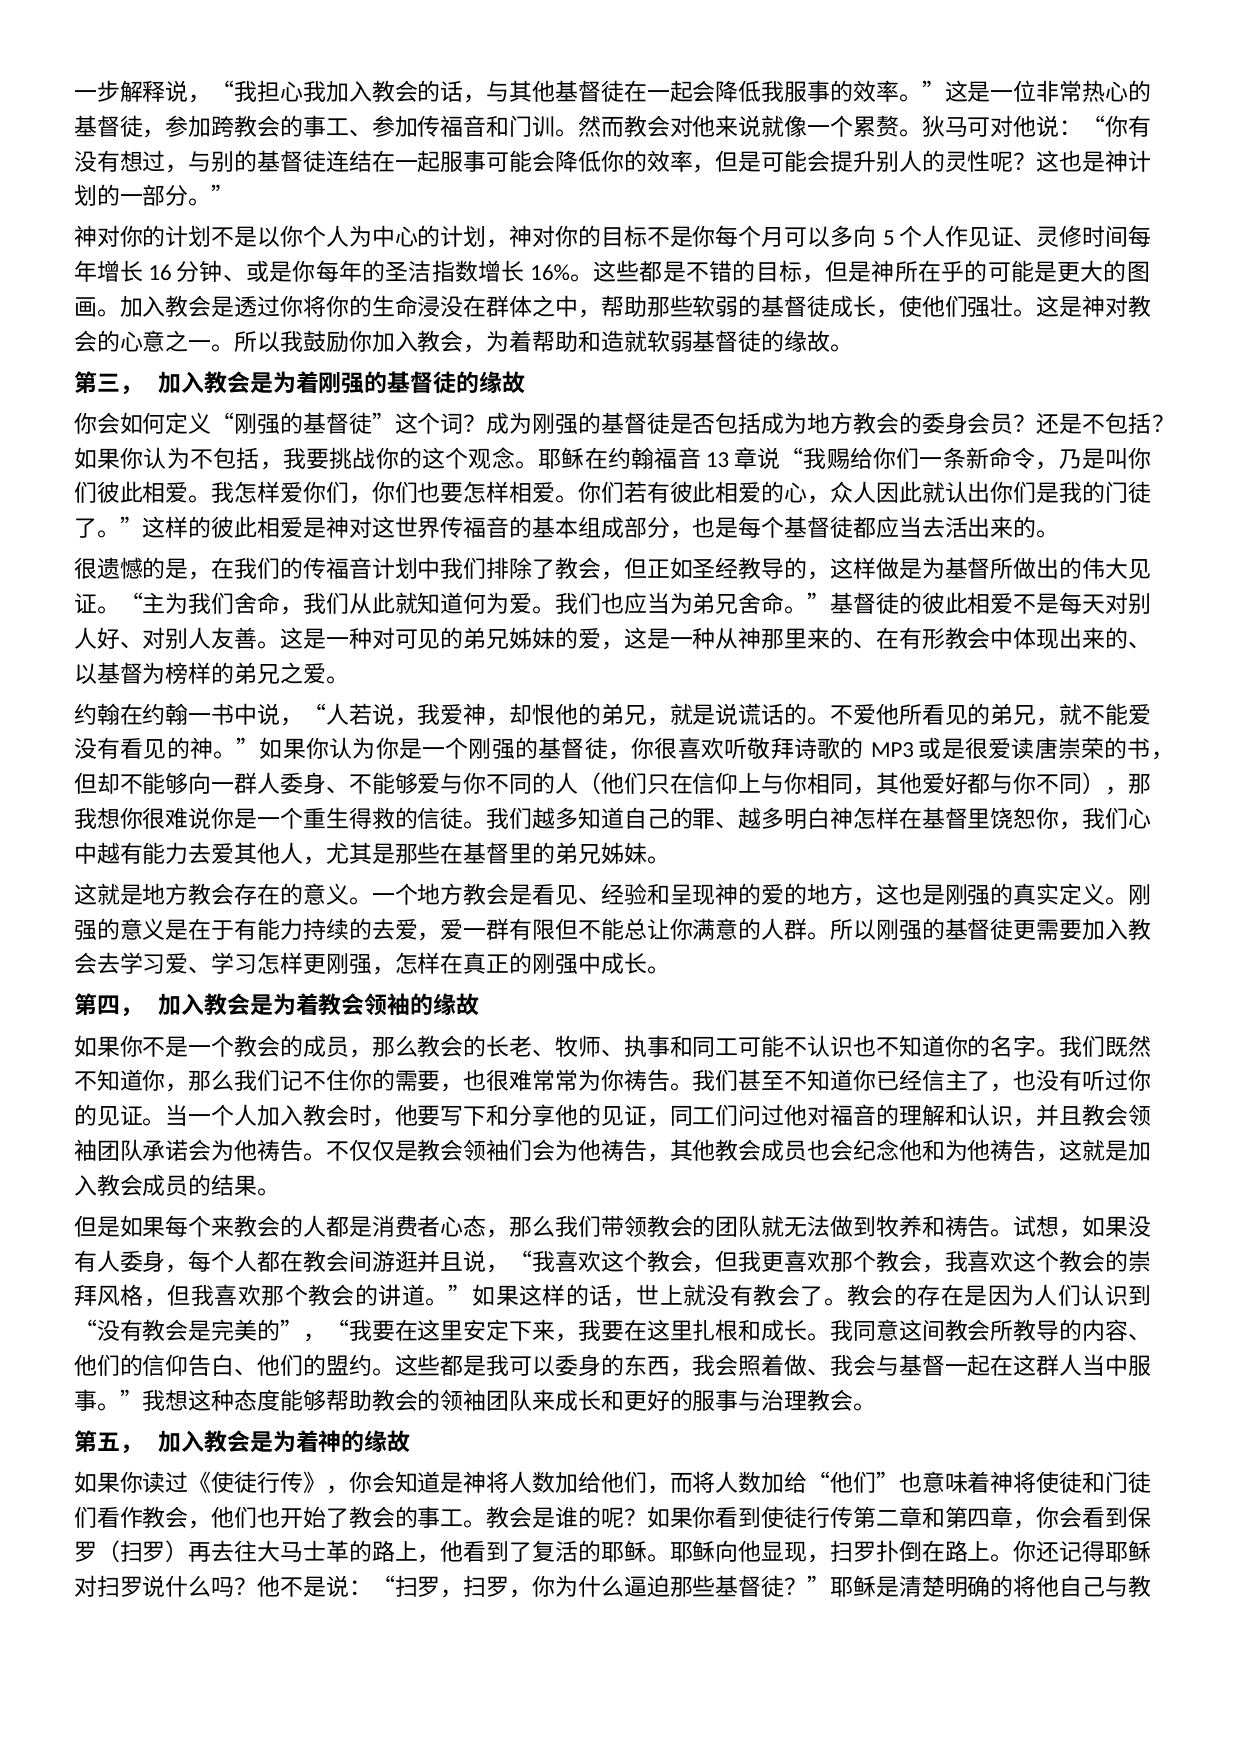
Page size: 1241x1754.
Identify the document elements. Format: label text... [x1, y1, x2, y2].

text 但是如果每个来教会的人都是消费者心态，那么我们带领教会的团队就无法做到牧养和祷告。试想，如果没有人委身，每个人都在教会间游逛并且说，“我喜欢这个教会，但我更喜欢那个教会，我喜欢这个教会的崇拜风格，但我喜欢那个教会的讲道。”如果这样的话，世上就没有教会了。教会的存在是因为人们认识到“没有教会是完美的”，“我要在这里安定下来，我要在这里扎根和成长。我同意这间教会所教导的内容、他们的信仰告白、他们的盟约。这些都是我可以委身的东西，我会照着做、我会与基督一起在这群人当中服事。”我想这种态度能够帮助教会的领袖团队来成长和更好的服事与治理教会。 [74, 1209, 1152, 1416]
text 神对你的计划不是以你个人为中心的计划，神对你的目标不是你每个月可以多向5个人作见证、灵修时间每年增长16分钟、或是你每年的圣洁指数增长16%。这些都是不错的目标，但是神所在乎的可能是更大的图画。加入教会是透过你将你的生命浸没在群体之中，帮助那些软弱的基督徒成长，使他们强壮。这是神对教会的心意之一。所以我鼓励你加入教会，为着帮助和造就软弱基督徒的缘故。 [74, 219, 1152, 357]
text 很遗憾的是，在我们的传福音计划中我们排除了教会，但正如圣经教导的，这样做是为基督所做出的伟大见证。“主为我们舍命，我们从此就知道何为爱。我们也应当为弟兄舍命。”基督徒的彼此相爱不是每天对别人好、对别人友善。这是一种对可见的弟兄姊妹的爱，这是一种从神那里来的、在有形教会中体现出来的、以基督为榜样的弟兄之爱。 [74, 551, 1152, 689]
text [74, 74, 1152, 211]
text 这就是地方教会存在的意义。一个地方教会是看见、经验和呈现神的爱的地方，这也是刚强的真实定义。刚强的意义是在于有能力持续的去爱，爱一群有限但不能总让你满意的人群。所以刚强的基督徒更需要加入教会去学习爱、学习怎样更刚强，怎样在真正的刚强中成长。 [74, 877, 1152, 979]
list 加入教会是为着教会领袖的缘故 [74, 987, 1152, 1021]
text 你会如何定义“刚强的基督徒”这个词？成为刚强的基督徒是否包括成为地方教会的委身会员？还是不包括？如果你认为不包括，我要挑战你的这个观念。耶稣在约翰福音13章说“我赐给你们一条新命令，乃是叫你们彼此相爱。我怎样爱你们，你们也要怎样相爱。你们若有彼此相爱的心，众人因此就认出你们是我的门徒了。”这样的彼此相爱是神对这世界传福音的基本组成部分，也是每个基督徒都应当去活出来的。 [74, 406, 1152, 543]
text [74, 1465, 1152, 1602]
list 加入教会是为着刚强的基督徒的缘故 [74, 365, 1152, 398]
list 加入教会是为着神的缘故 [74, 1424, 1152, 1457]
text 如果你不是一个教会的成员，那么教会的长老、牧师、执事和同工可能不认识也不知道你的名字。我们既然不知道你，那么我们记不住你的需要，也很难常常为你祷告。我们甚至不知道你已经信主了，也没有听过你的见证。当一个人加入教会时，他要写下和分享他的见证，同工们问过他对福音的理解和认识，并且教会领袖团队承诺会为他祷告。不仅仅是教会领袖们会为他祷告，其他教会成员也会纪念他和为他祷告，这就是加入教会成员的结果。 [74, 1028, 1152, 1201]
text 约翰在约翰一书中说，“人若说，我爱神，却恨他的弟兄，就是说谎话的。不爱他所看见的弟兄，就不能爱没有看见的神。”如果你认为你是一个刚强的基督徒，你很喜欢听敬拜诗歌的MP3或是很爱读唐崇荣的书，但却不能够向一群人委身、不能够爱与你不同的人（他们只在信仰上与你相同，其他爱好都与你不同），那我想你很难说你是一个重生得救的信徒。我们越多知道自己的罪、越多明白神怎样在基督里饶恕你，我们心中越有能力去爱其他人，尤其是那些在基督里的弟兄姊妹。 [74, 697, 1152, 869]
